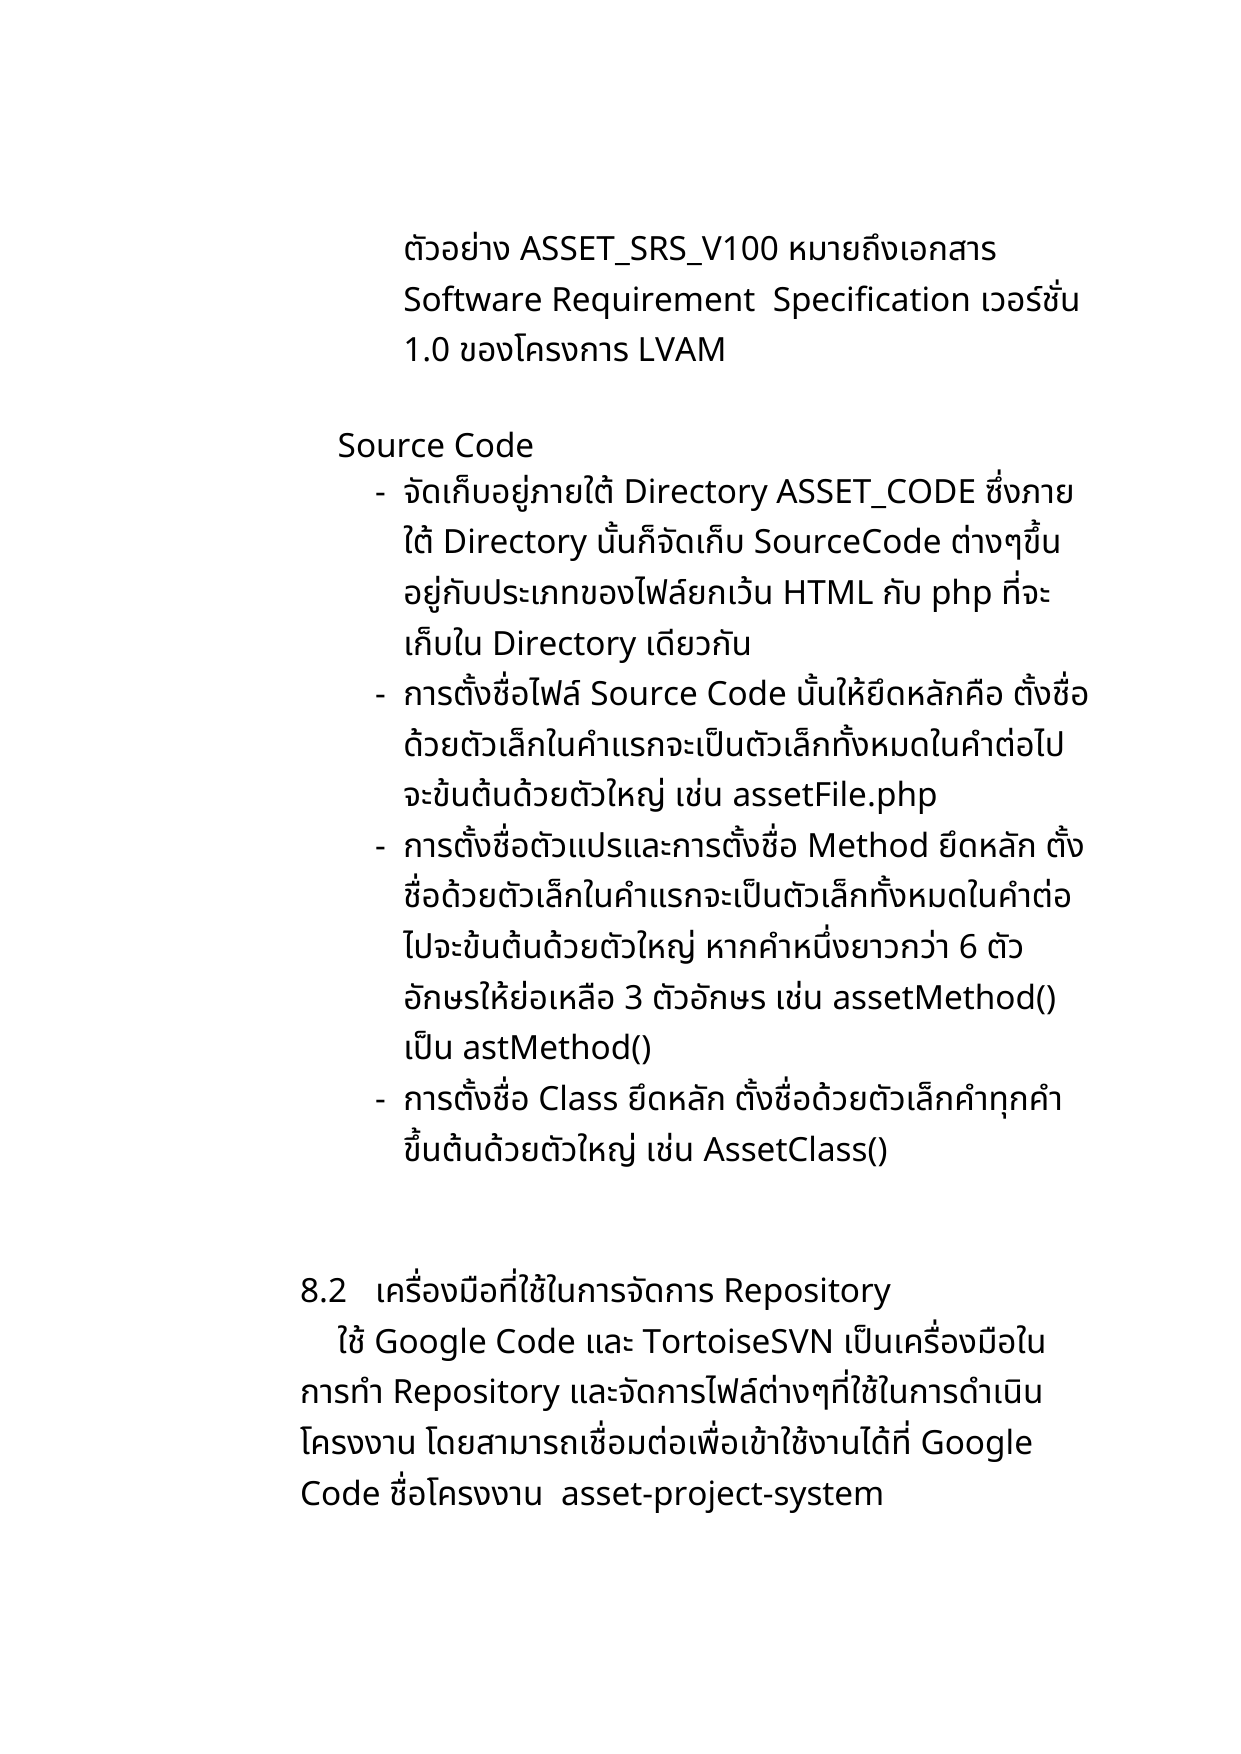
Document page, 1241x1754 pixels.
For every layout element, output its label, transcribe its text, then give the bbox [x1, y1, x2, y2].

text Source Code [225, 422, 1090, 468]
text ตัวอย่าง ASSET_SRS_V100 หมายถึงเอกสาร Software Requirement Specification เวอร์ชั่น 1.0 ของโครงการ LVAM [225, 225, 1090, 377]
text - จัดเก็บอยู่ภายใต้ Directory ASSET_CODE ซึ่งภายใต้ Directory นั้นก็จัดเก็บ SourceCode ต่างๆขึ้นอยู่กับประเภทของไฟล์ยกเว้น HTML กับ php ที่จะเก็บใน Directory เดียวกัน [225, 468, 1090, 670]
text - การตั้งชื่อ Class ยึดหลัก ตั้งชื่อด้วยตัวเล็กคำทุกคำขึ้นต้นด้วยตัวใหญ่ เช่น AssetClass() [225, 1075, 1090, 1176]
text - การตั้งชื่อตัวแปรและการตั้งชื่อ Method ยึดหลัก ตั้งชื่อด้วยตัวเล็กในคำแรกจะเป็นตัวเล็กทั้งหมดในคำต่อไปจะข้นต้นด้วยตัวใหญ่ หากคำหนึ่งยาวกว่า 6 ตัวอักษรให้ย่อเหลือ 3 ตัวอักษร เช่น assetMethod() เป็น astMethod() [225, 822, 1090, 1075]
text - การตั้งชื่อไฟล์ Source Code นั้นให้ยึดหลักคือ ตั้งชื่อด้วยตัวเล็กในคำแรกจะเป็นตัวเล็กทั้งหมดในคำต่อไปจะข้นต้นด้วยตัวใหญ่ เช่น assetFile.php [225, 670, 1090, 822]
text 8.2 เครื่องมือที่ใช้ในการจัดการ Repository [225, 1267, 1090, 1317]
text ใช้ Google Code และ TortoiseSVN เป็นเครื่องมือในการทำ Repository และจัดการไฟล์ต่างๆที่ใช้ในการดำเนินโครงงาน โดยสามารถเชื่อมต่อเพื่อเข้าใช้งานได้ที่ Google Code ชื่อโครงงาน asset-project-system [225, 1317, 1090, 1520]
